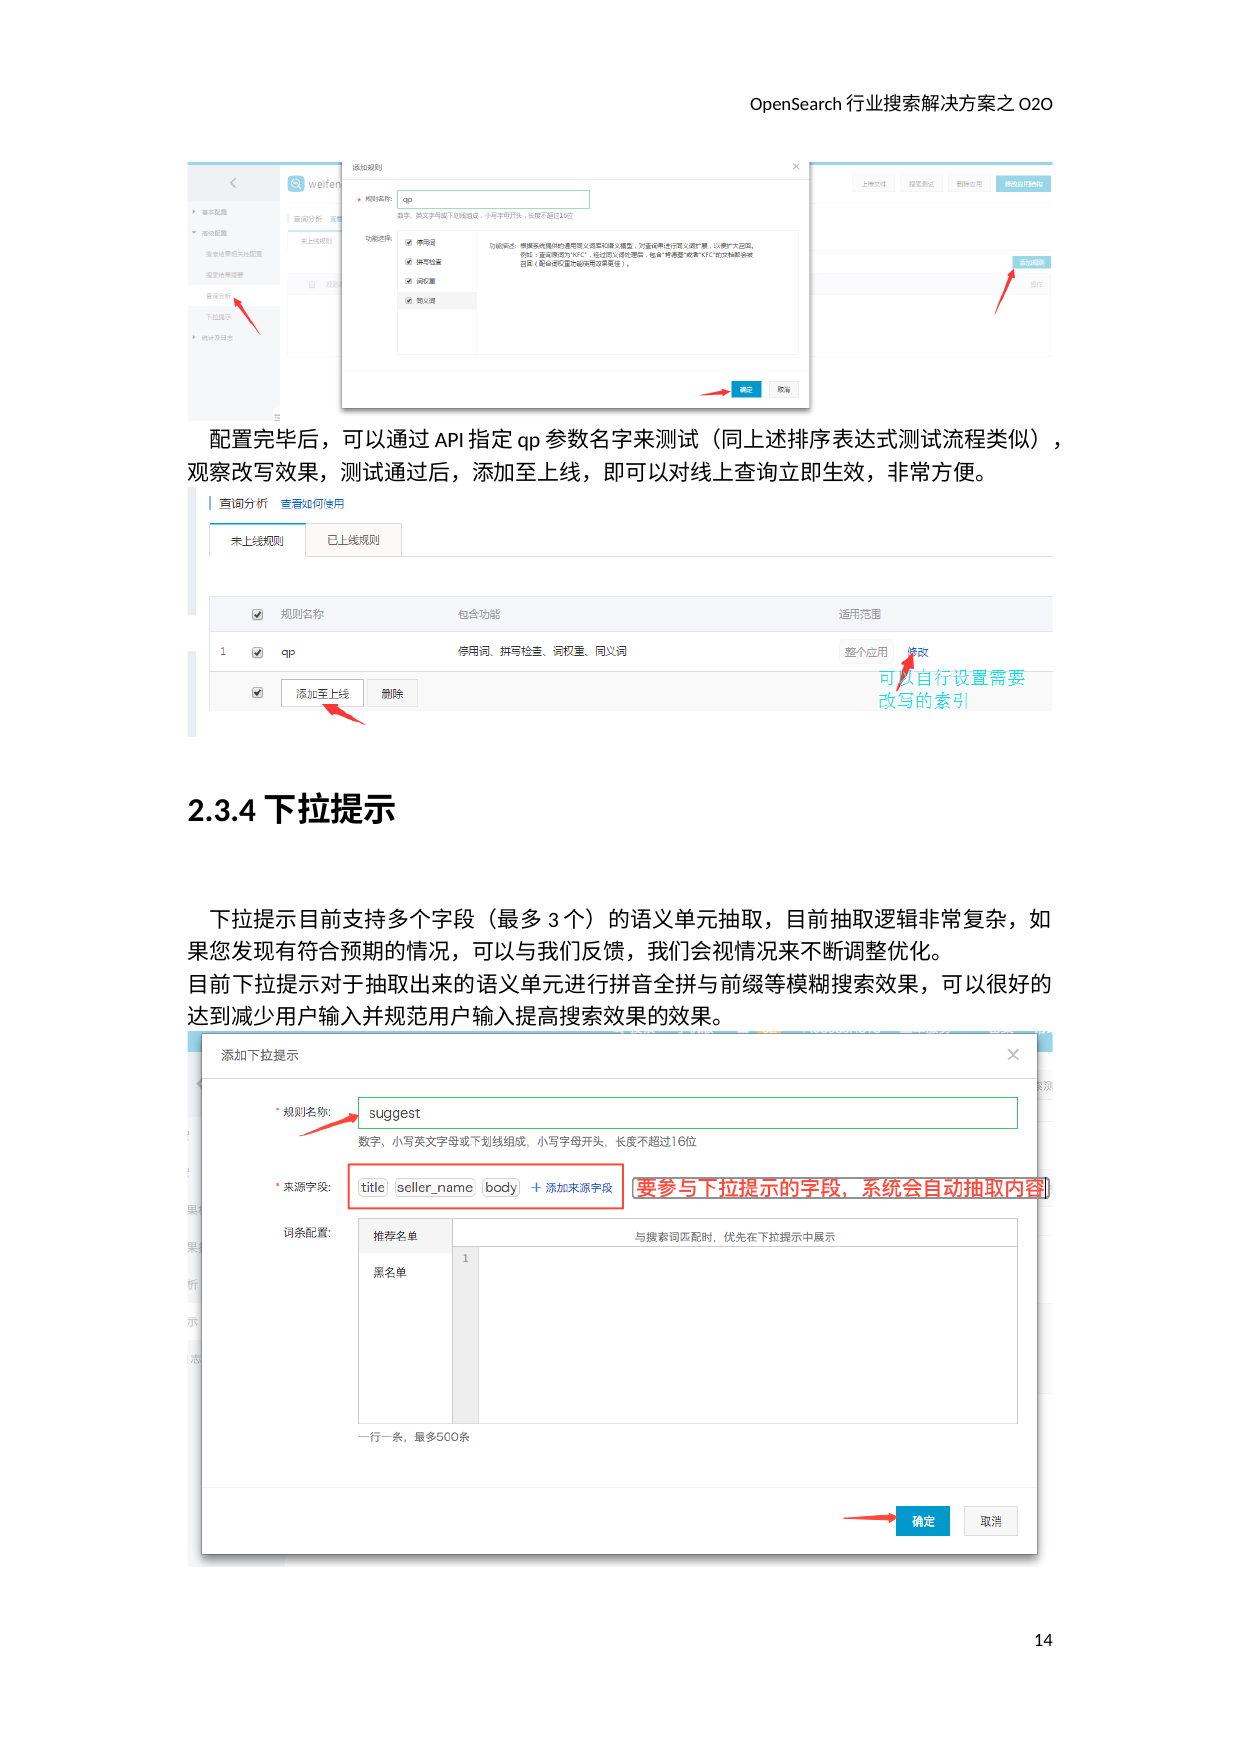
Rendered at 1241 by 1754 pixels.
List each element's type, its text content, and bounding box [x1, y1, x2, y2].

text 目前下拉提示对于抽取出来的语义单元进行拼音全拼与前缀等模糊搜索效果，可以很好的达到减少用户输入并规范用户输入提高搜索效果的效果。 [187, 966, 1053, 1031]
picture [187, 1031, 1053, 1567]
text 配置完毕后，可以通过API指定qp参数名字来测试（同上述排序表达式测试流程类似），观察改写效果，测试通过后，添加至上线，即可以对线上查询立即生效，非常方便。 [187, 422, 1053, 487]
text 下拉提示目前支持多个字段（最多3个）的语义单元抽取，目前抽取逻辑非常复杂，如果您发现有符合预期的情况，可以与我们反馈，我们会视情况来不断调整优化。 [187, 901, 1053, 966]
picture [187, 487, 1053, 737]
subtitle 2.3.4 下拉提示 [187, 774, 1053, 839]
picture [187, 162, 1053, 421]
